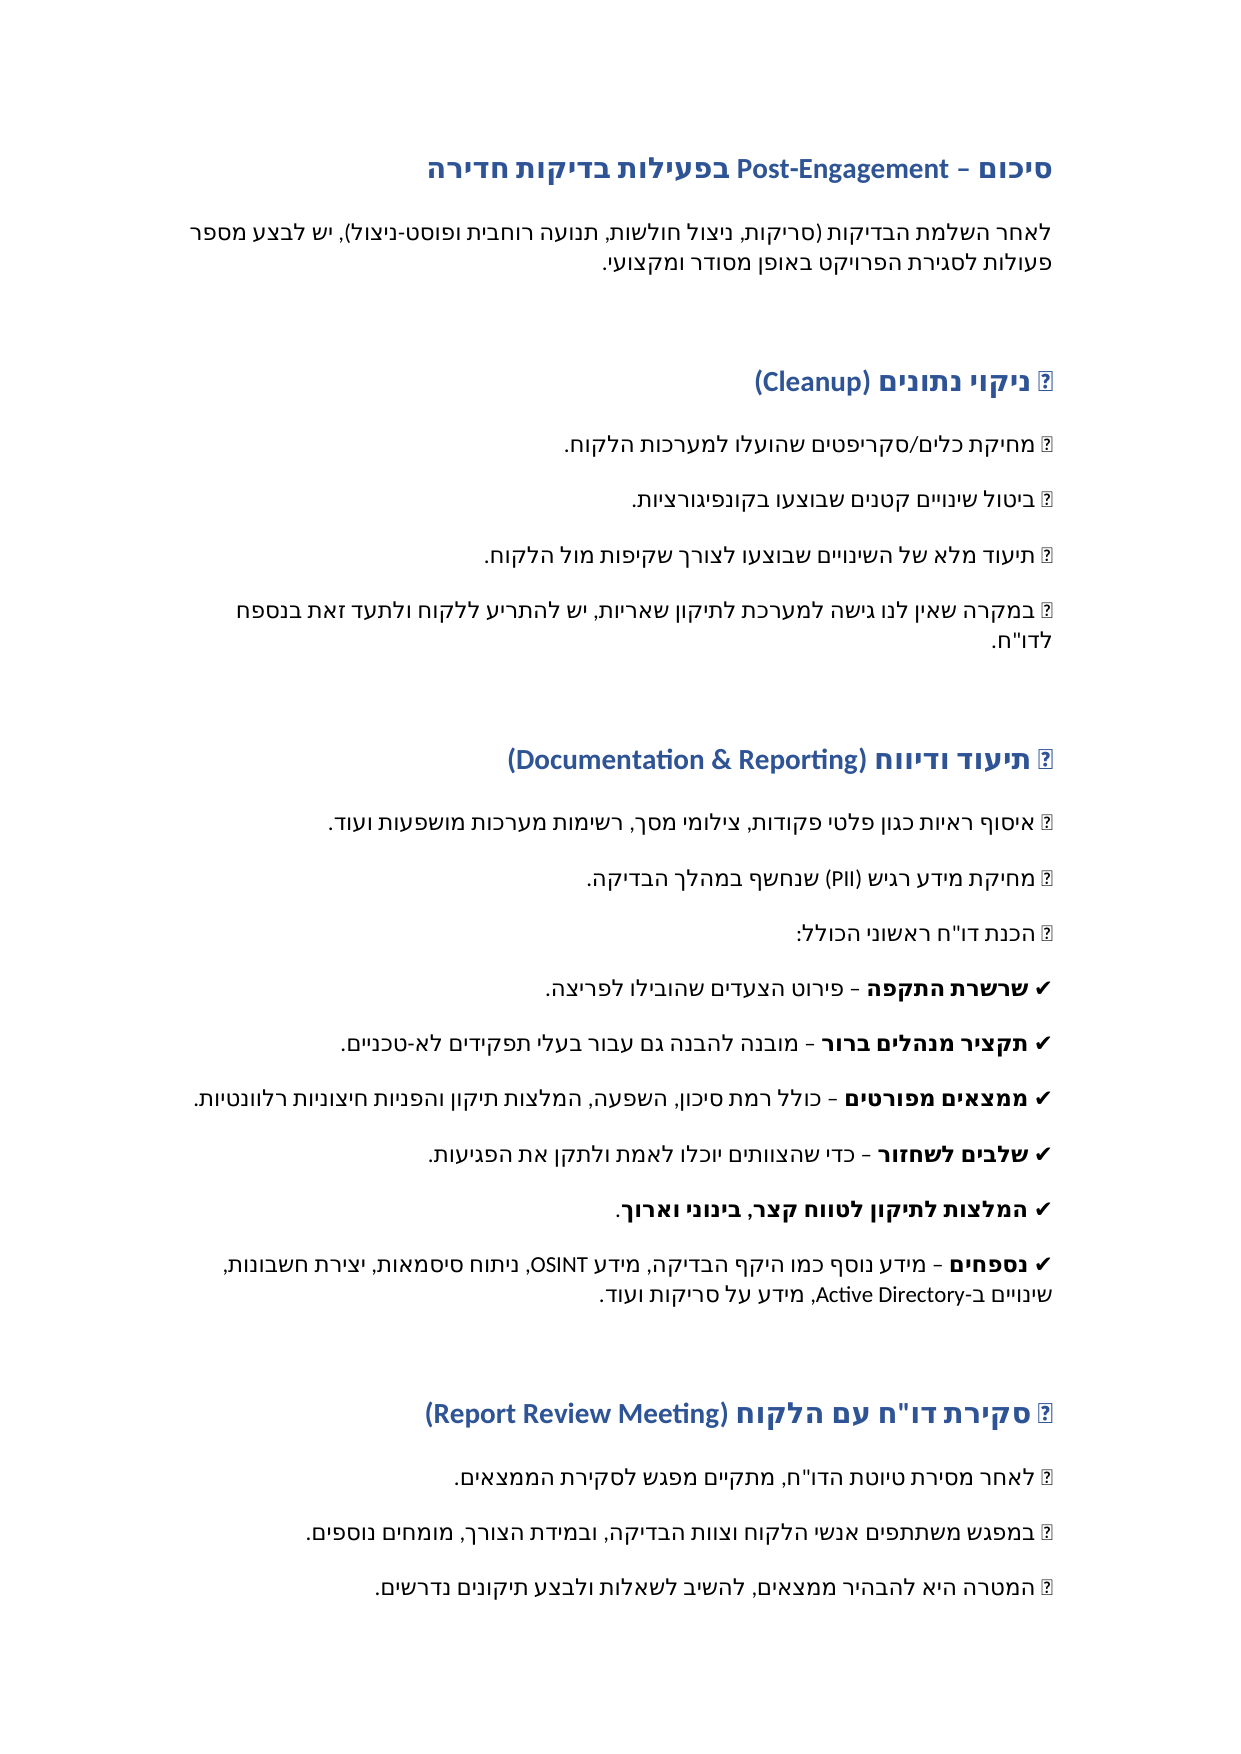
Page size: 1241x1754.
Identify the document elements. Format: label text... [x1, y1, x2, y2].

text ✔ המלצות לתיקון לטווח קצר, בינוני וארוך. [187, 1195, 1053, 1223]
text לאחר השלמת הבדיקות (סריקות, ניצול חולשות, תנועה רוחבית ופוסט-ניצול), יש לבצע מספר פעולות לסגירת הפרויקט באופן מסודר ומקצועי. [187, 218, 1053, 276]
text ✔ נספחים – מידע נוסף כמו היקף הבדיקה, מידע OSINT, ניתוח סיסמאות, יצירת חשבונות, שינויים ב-Active Directory, מידע על סריקות ועוד. [187, 1250, 1053, 1308]
text 📌 המטרה היא להבהיר ממצאים, להשיב לשאלות ולבצע תיקונים נדרשים. [187, 1573, 1053, 1601]
subtitle 🔹 ניקוי נתונים (Cleanup) [187, 363, 1053, 398]
subtitle סיכום – Post-Engagement בפעילות בדיקות חדירה [187, 150, 1053, 186]
text 📌 במקרה שאין לנו גישה למערכת לתיקון שאריות, יש להתריע ללקוח ולתעד זאת בנספח לדו"ח. [187, 596, 1053, 654]
subtitle 🔹 תיעוד ודיווח (Documentation & Reporting) [187, 741, 1053, 776]
text 📌 לאחר מסירת טיוטת הדו"ח, מתקיים מפגש לסקירת הממצאים. [187, 1463, 1053, 1491]
subtitle 🔹 סקירת דו"ח עם הלקוח (Report Review Meeting) [187, 1395, 1053, 1431]
text 📌 במפגש משתתפים אנשי הלקוח וצוות הבדיקה, ובמידת הצורך, מומחים נוספים. [187, 1518, 1053, 1546]
text 📌 תיעוד מלא של השינויים שבוצעו לצורך שקיפות מול הלקוח. [187, 541, 1053, 569]
text 📌 מחיקת מידע רגיש (PII) שנחשף במהלך הבדיקה. [187, 864, 1053, 892]
text 📌 ביטול שינויים קטנים שבוצעו בקונפיגורציות. [187, 486, 1053, 513]
text ✔ שרשרת התקפה – פירוט הצעדים שהובילו לפריצה. [187, 974, 1053, 1002]
text 📌 איסוף ראיות כגון פלטי פקודות, צילומי מסך, רשימות מערכות מושפעות ועוד. [187, 808, 1053, 837]
text ✔ תקציר מנהלים ברור – מובנה להבנה גם עבור בעלי תפקידים לא-טכניים. [187, 1029, 1053, 1057]
text 📌 מחיקת כלים/סקריפטים שהועלו למערכות הלקוח. [187, 430, 1053, 458]
text ✔ שלבים לשחזור – כדי שהצוותים יוכלו לאמת ולתקן את הפגיעות. [187, 1140, 1053, 1168]
text ✔ ממצאים מפורטים – כולל רמת סיכון, השפעה, המלצות תיקון והפניות חיצוניות רלוונטיות. [187, 1084, 1053, 1113]
text 📌 הכנת דו"ח ראשוני הכולל: [187, 919, 1053, 947]
